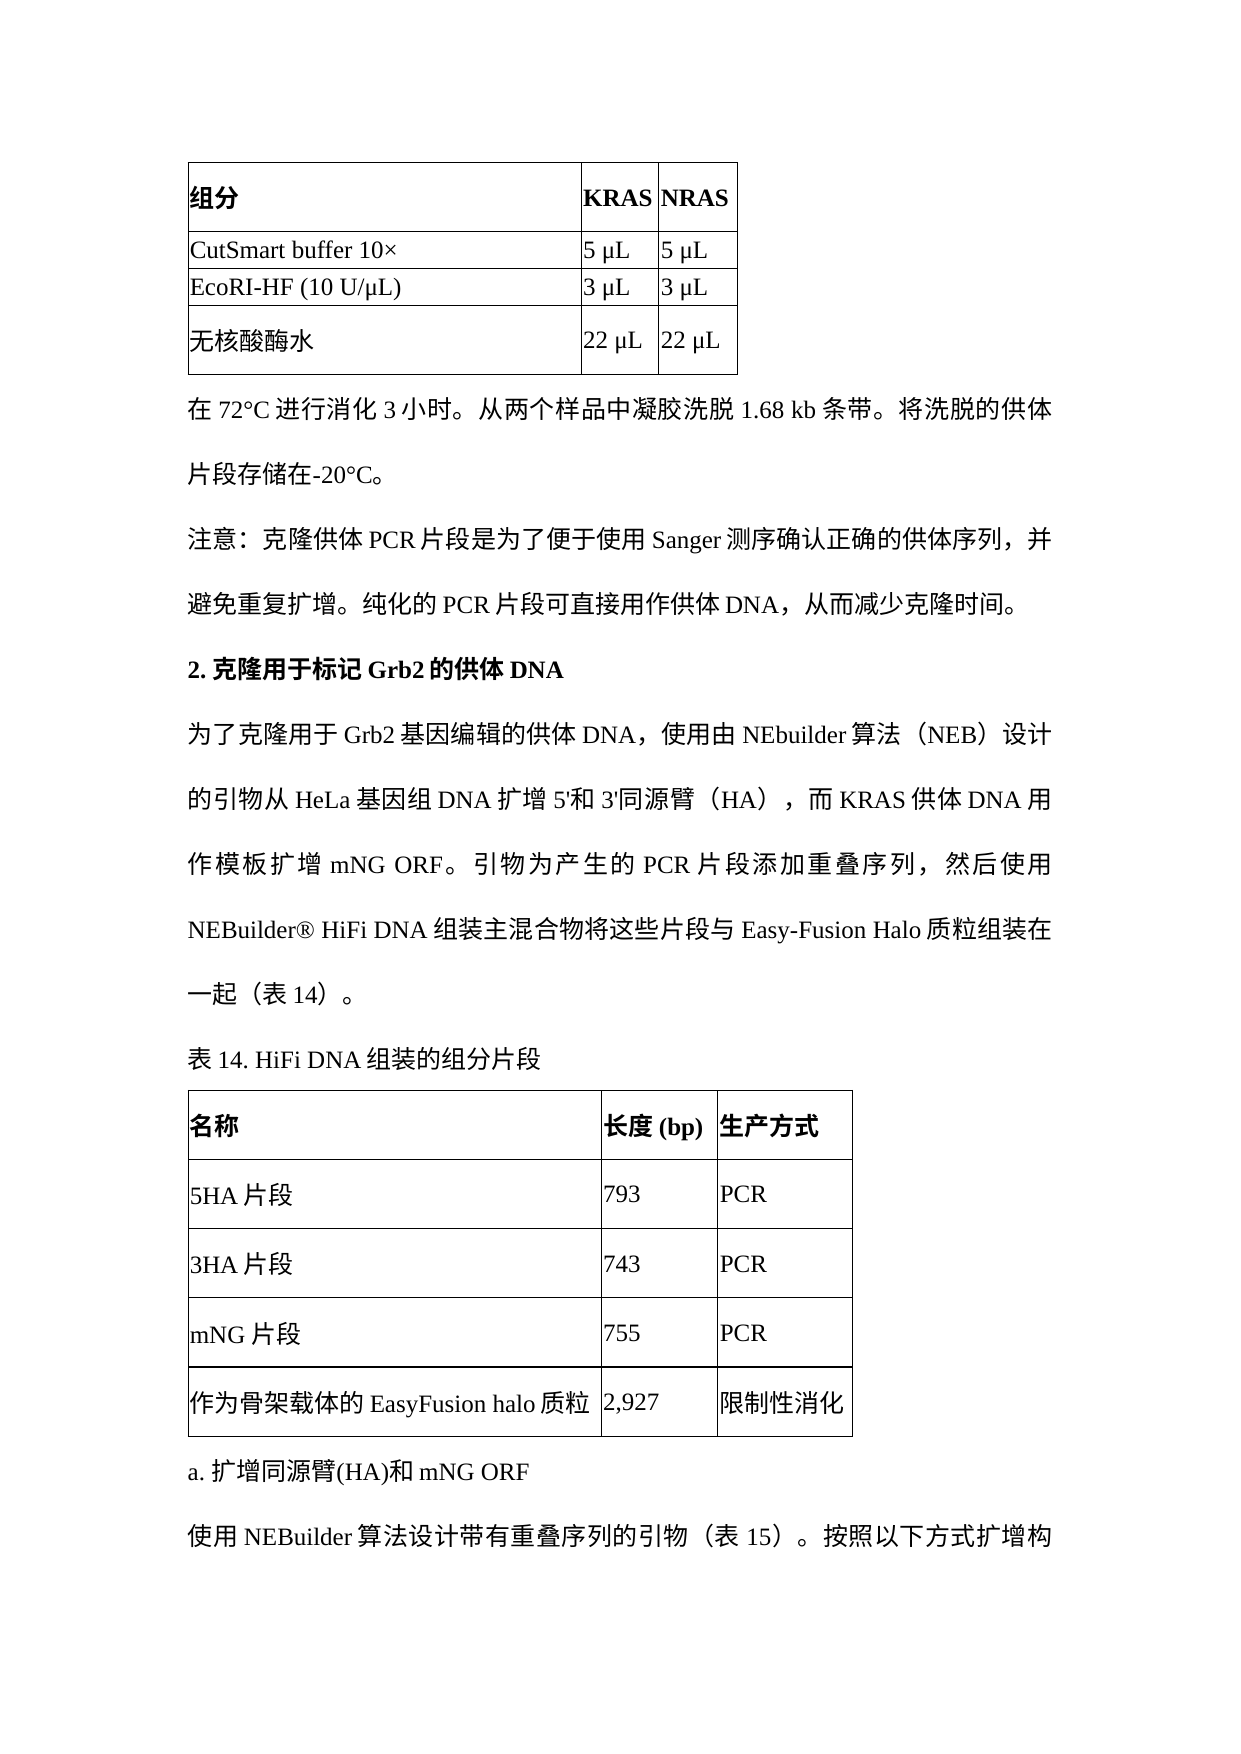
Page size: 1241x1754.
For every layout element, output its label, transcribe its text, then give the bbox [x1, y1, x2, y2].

table_cell 22 μL [582, 306, 658, 374]
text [187, 1502, 1053, 1567]
table_cell 793 [602, 1160, 717, 1228]
text 为了克隆用于Grb2基因编辑的供体DNA，使用由NEbuilder算法（NEB）设计的引物从HeLa基因组DNA扩增5'和3'同源臂（HA），而KRAS供体DNA用作模板扩增mNG ORF。引物为产生的PCR片段添加重叠序列，然后使用NEBuilder® HiFi DNA组装主混合物将这些片段与Easy-Fusion Halo质粒组装在一起（表14）。 [187, 700, 1053, 1025]
table_cell 3HA 片段 [189, 1229, 601, 1297]
table_cell 5 μL [659, 232, 737, 268]
text 在72°C进行消化3小时。从两个样品中凝胶洗脱1.68 kb条带。将洗脱的供体片段存储在-20°C。 [187, 375, 1053, 505]
table_cell 743 [602, 1229, 717, 1297]
table_cell 作为骨架载体的EasyFusion halo质粒 [189, 1368, 601, 1436]
table_header KRAS [582, 163, 658, 231]
text 表14. HiFi DNA 组装的组分片段 [187, 1025, 1053, 1090]
table_header 组分 [189, 163, 581, 231]
table_cell PCR [718, 1160, 852, 1228]
table_cell 无核酸酶水 [189, 306, 581, 374]
table_cell 5 μL [582, 232, 658, 268]
table_cell mNG 片段 [189, 1298, 601, 1366]
table_header 名称 [189, 1091, 601, 1159]
table_cell 2,927 [602, 1368, 717, 1436]
table_cell CutSmart buffer 10× [189, 232, 581, 268]
table_header 长度 (bp) [602, 1091, 717, 1159]
table_cell 22 μL [659, 306, 737, 374]
table_cell EcoRI-HF (10 U/μL) [189, 269, 581, 304]
text 注意：克隆供体PCR片段是为了便于使用Sanger测序确认正确的供体序列，并避免重复扩增。纯化的PCR片段可直接用作供体DNA，从而减少克隆时间。 [187, 505, 1053, 635]
table_cell PCR [718, 1229, 852, 1297]
table_cell 3 μL [582, 269, 658, 304]
table_header NRAS [659, 163, 737, 231]
text 2. 克隆用于标记Grb2的供体DNA [187, 635, 1053, 700]
table_cell PCR [718, 1298, 852, 1366]
table_cell 5HA 片段 [189, 1160, 601, 1228]
table_cell 755 [602, 1298, 717, 1366]
text a. 扩增同源臂(HA)和mNG ORF [187, 1437, 1053, 1502]
table_cell 限制性消化 [718, 1368, 852, 1436]
table_header 生产方式 [718, 1091, 852, 1159]
table_cell 3 μL [659, 269, 737, 304]
